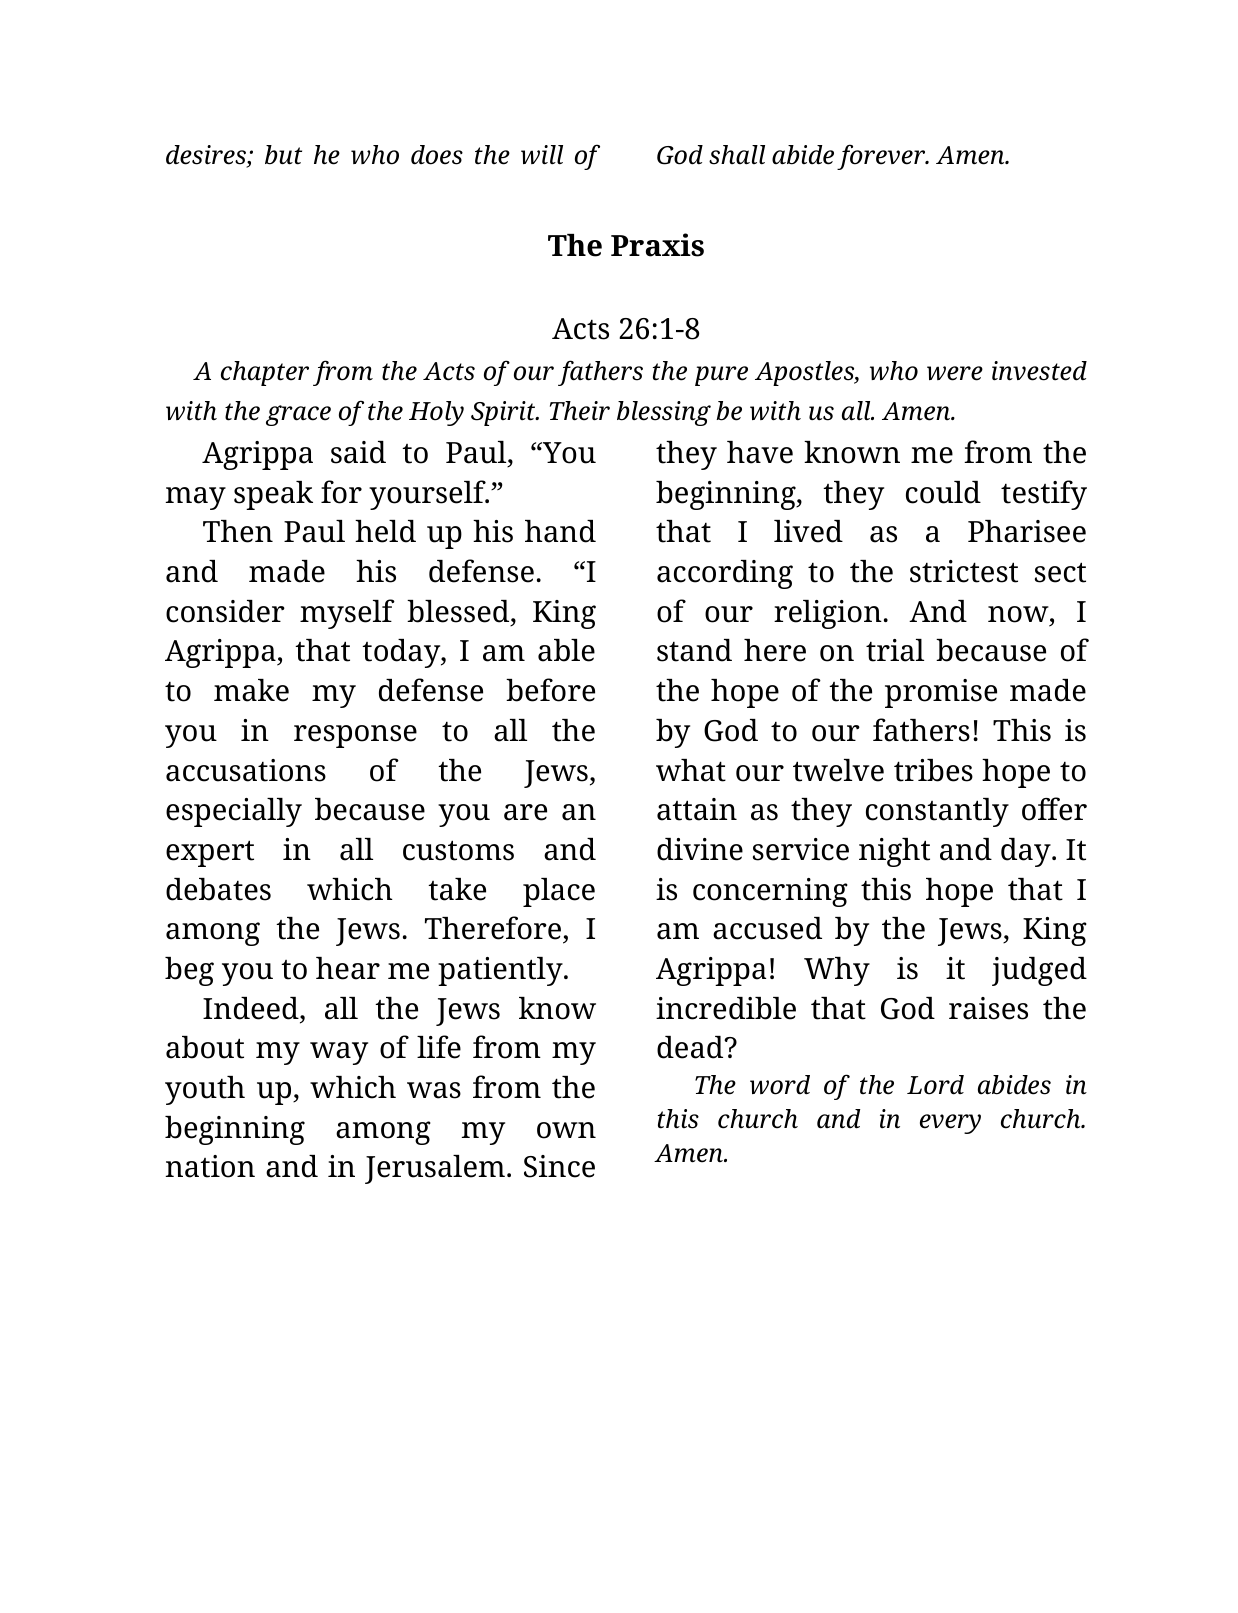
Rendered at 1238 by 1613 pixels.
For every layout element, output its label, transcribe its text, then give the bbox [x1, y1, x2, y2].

text Then Paul held up his hand and made his defense. “I consider myself blessed, King Agrippa, that today, I am able to make my defense before you in response to all the accusations of the Jews, especially because you are an expert in all customs and debates which take place among the Jews. Therefore, I beg you to hear me patiently. [165, 512, 597, 988]
text Agrippa said to Paul, “You may speak for yourself.” [165, 432, 597, 512]
subtitle The Praxis [165, 225, 1087, 265]
text Indeed, all the Jews know about my way of life from my youth up, which was from the beginning among my own nation and in Jerusalem. Since they have known me from the beginning, they could testify that I lived as a Pharisee according to the strictest sect of our religion. And now, I stand here on trial because of the hope of the promise made by God to our fathers! This is what our twelve tribes hope to attain as they constantly offer divine service night and day. It is concerning this hope that I am accused by the Jews, King Agrippa! Why is it judged incredible that God raises the dead? [165, 988, 597, 1186]
text The word of the Lord abides in this church and in every church. Amen. [656, 1067, 1087, 1169]
subtitle Acts 26:1-8 [165, 308, 1087, 348]
text Indeed, all the Jews know about my way of life from my youth up, which was from the beginning among my own nation and in Jerusalem. Since they have known me from the beginning, they could testify that I lived as a Pharisee according to the strictest sect of our religion. And now, I stand here on trial because of the hope of the promise made by God to our fathers! This is what our twelve tribes hope to attain as they constantly offer divine service night and day. It is concerning this hope that I am accused by the Jews, King Agrippa! Why is it judged incredible that God raises the dead? [656, 432, 1087, 1067]
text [656, 137, 1087, 172]
text A chapter from the Acts of our fathers the pure Apostles, who were invested with the grace of the Holy Spirit. Their blessing be with us all. Amen. [165, 354, 1087, 427]
